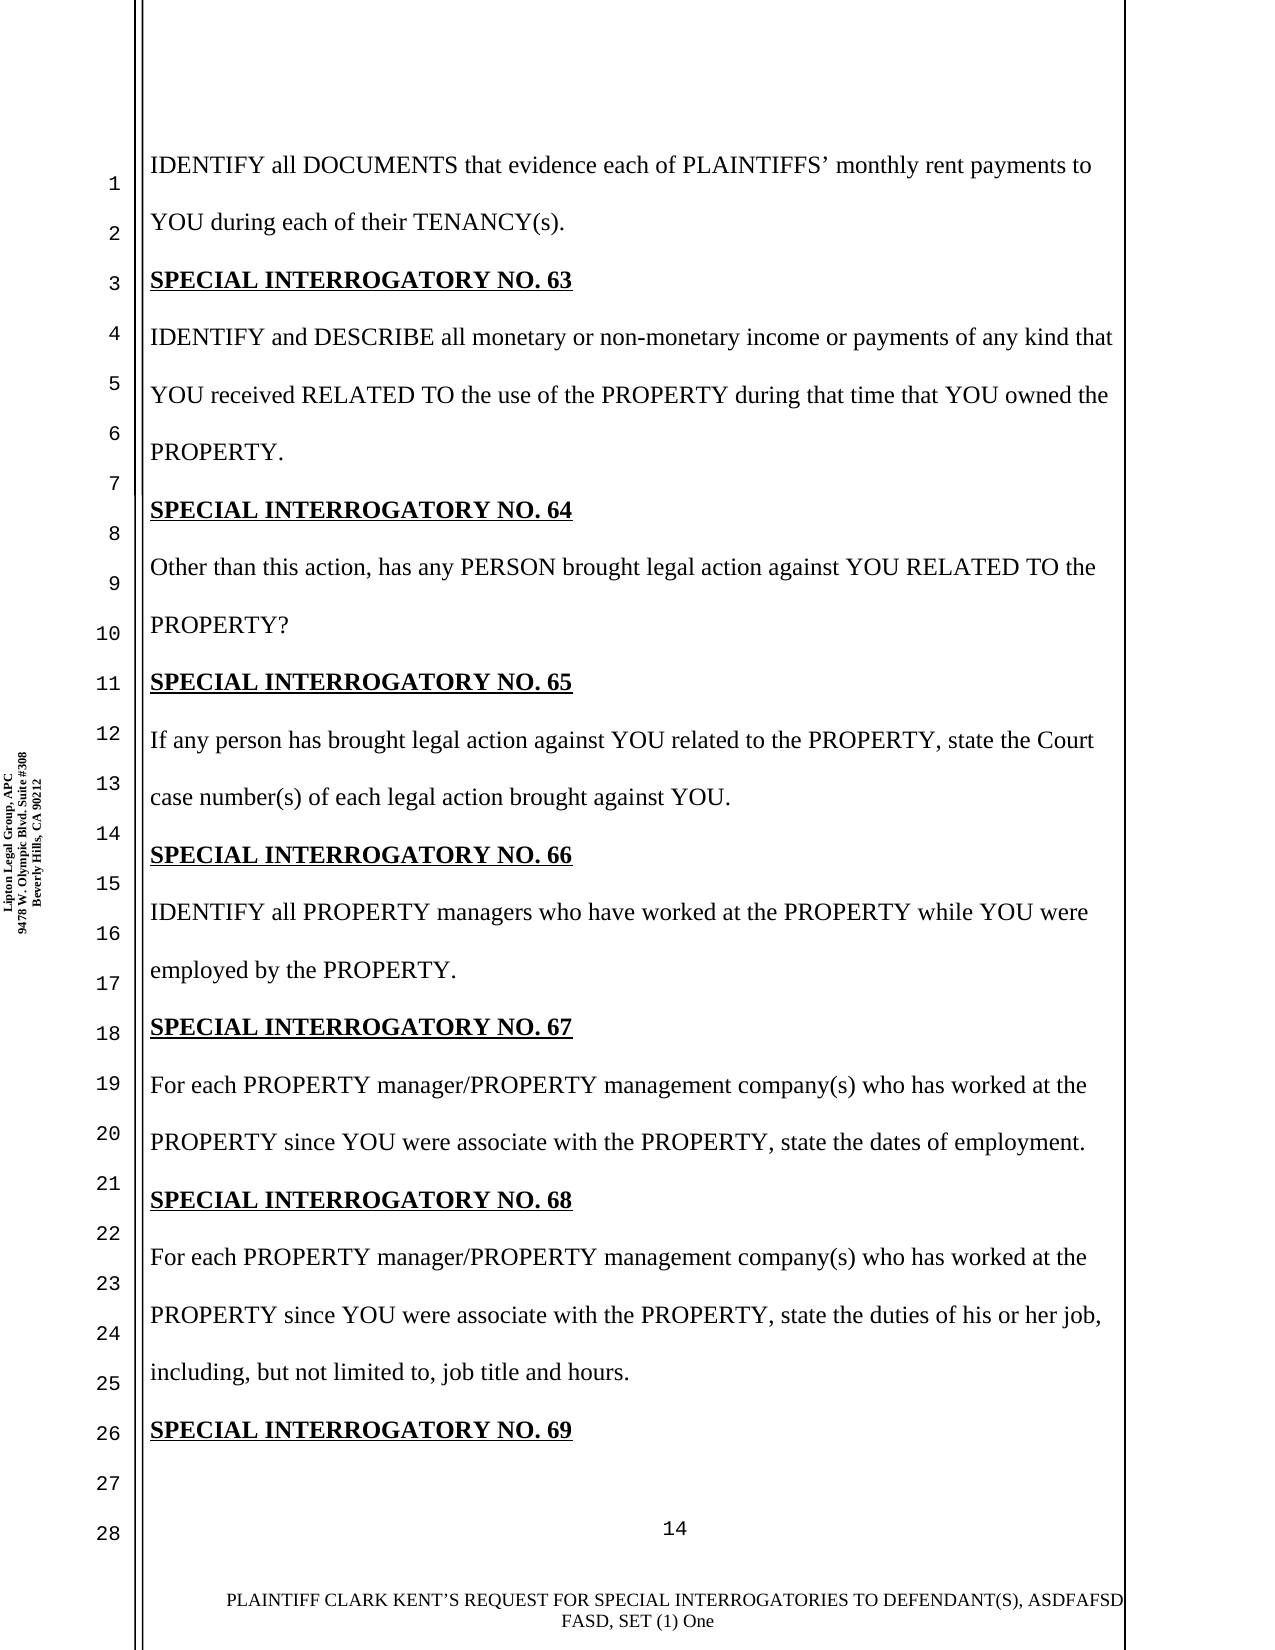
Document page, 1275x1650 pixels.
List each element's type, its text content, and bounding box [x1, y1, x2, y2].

text For each PROPERTY manager/PROPERTY management company(s) who has worked at the PROPERTY since YOU were associate with the PROPERTY, state the dates of employment. [150, 1070, 1125, 1156]
text SPECIAL INTERROGATORY NO. 64 [150, 495, 1125, 524]
text SPECIAL INTERROGATORY NO. 63 [150, 265, 1125, 294]
text SPECIAL INTERROGATORY NO. 68 [150, 1185, 1125, 1214]
text SPECIAL INTERROGATORY NO. 69 [150, 1415, 1125, 1444]
text SPECIAL INTERROGATORY NO. 66 [150, 840, 1125, 869]
text SPECIAL INTERROGATORY NO. 67 [150, 1012, 1125, 1041]
text IDENTIFY and DESCRIBE all monetary or non-monetary income or payments of any kind that YOU received RELATED TO the use of the PROPERTY during that time that YOU owned the PROPERTY. [150, 322, 1125, 466]
text For each PROPERTY manager/PROPERTY management company(s) who has worked at the PROPERTY since YOU were associate with the PROPERTY, state the duties of his or her job, including, but not limited to, job title and hours. [150, 1242, 1125, 1386]
text Other than this action, has any PERSON brought legal action against YOU RELATED TO the PROPERTY? [150, 552, 1125, 639]
text IDENTIFY all PROPERTY managers who have worked at the PROPERTY while YOU were employed by the PROPERTY. [150, 897, 1125, 984]
text IDENTIFY all DOCUMENTS that evidence each of PLAINTIFFS’ monthly rent payments to YOU during each of their TENANCY(s). [150, 150, 1125, 236]
text If any person has brought legal action against YOU related to the PROPERTY, state the Court case number(s) of each legal action brought against YOU. [150, 725, 1125, 811]
text SPECIAL INTERROGATORY NO. 65 [150, 667, 1125, 696]
